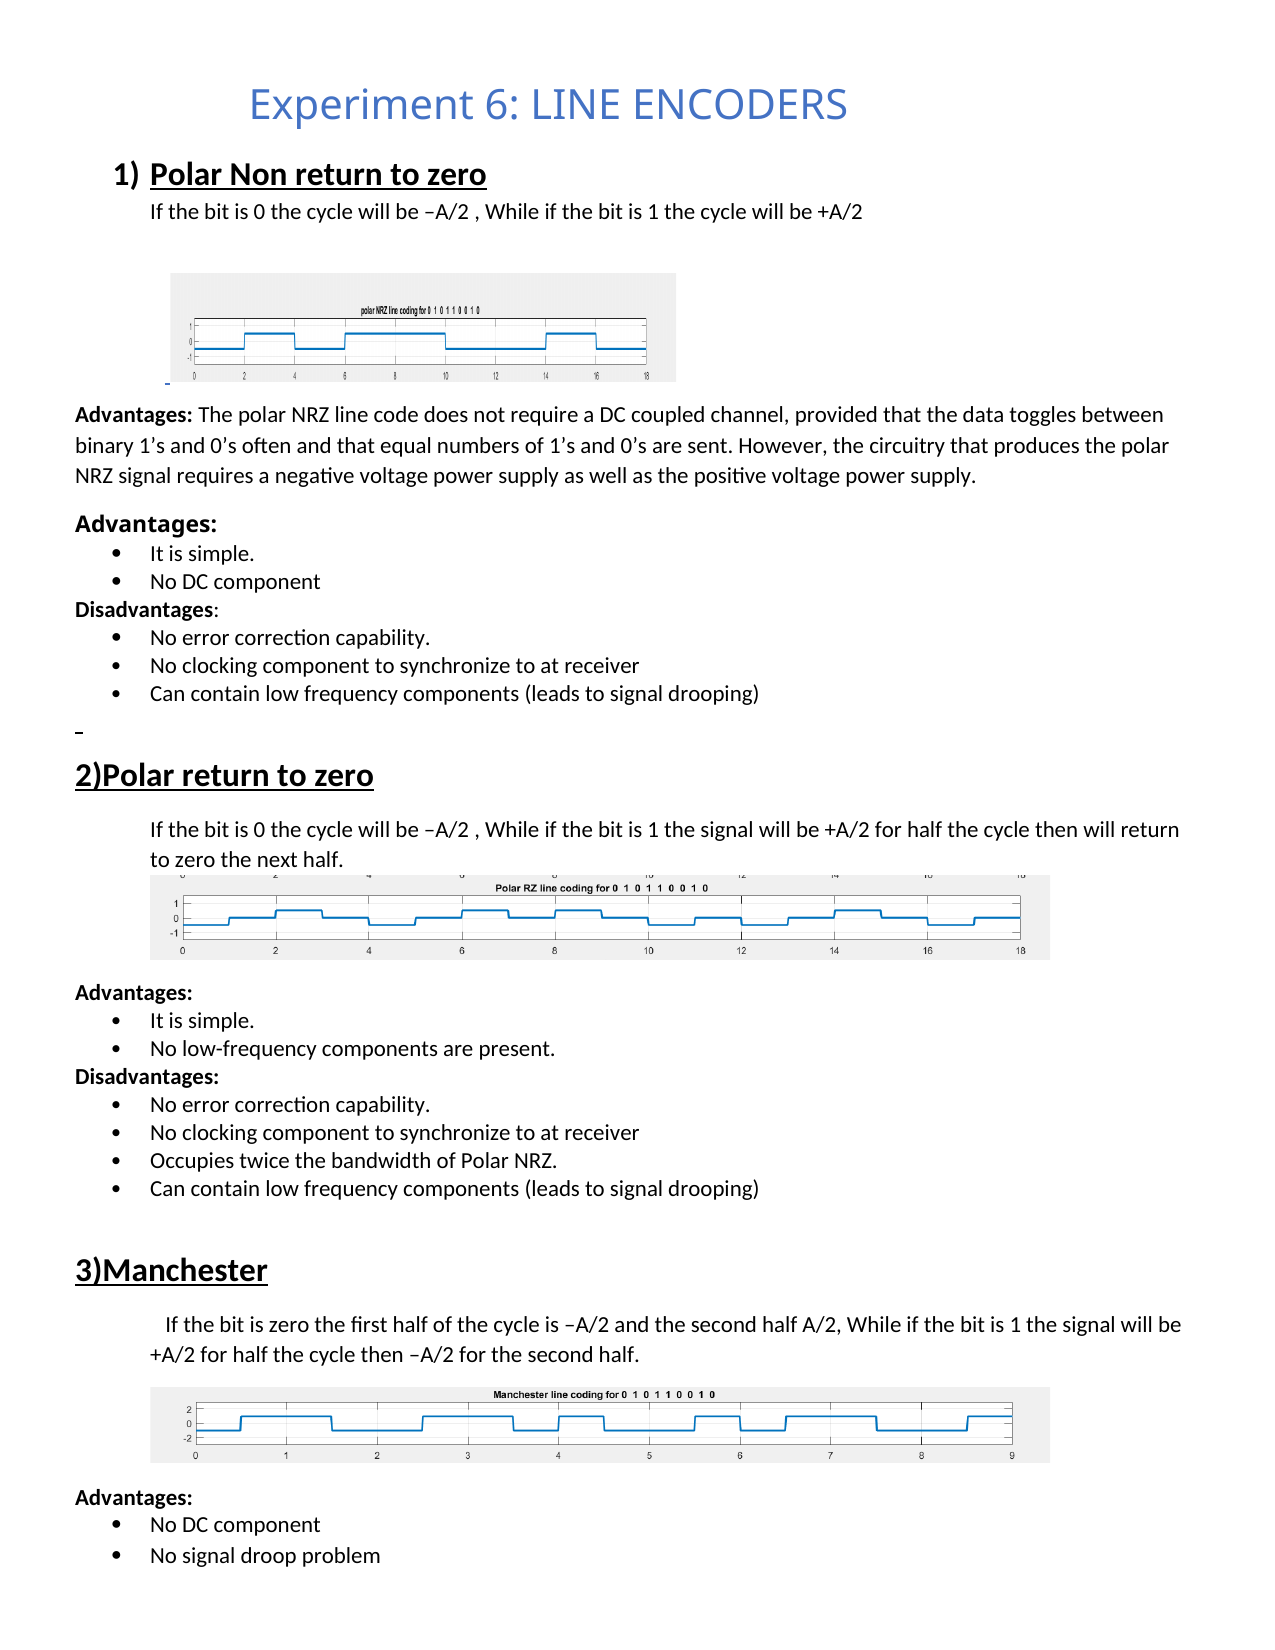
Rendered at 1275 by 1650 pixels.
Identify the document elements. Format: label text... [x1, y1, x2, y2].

list It is simple. [112, 539, 1200, 567]
list No DC component [112, 567, 1200, 595]
picture [170, 273, 677, 382]
list No clocking component to synchronize to at receiver [112, 651, 1200, 679]
list No clocking component to synchronize to at receiver [112, 1118, 1200, 1146]
list It is simple. [112, 1006, 1200, 1034]
text Advantages: [75, 978, 1200, 1006]
text Advantages: The polar NRZ line code does not require a DC coupled channel, provided that the data toggles between binary 1’s and 0’s often and that equal numbers of 1’s and 0’s are sent. However, the circuitry that produces the polar NRZ signal requires a negative voltage power supply as well as the positive voltage power supply. [75, 401, 1200, 489]
list Can contain low frequency components (leads to signal drooping) [112, 679, 1200, 707]
list If the bit is zero the first half of the cycle is –A/2 and the second half A/2, While if the bit is 1 the signal will be +A/2 for half the cycle then –A/2 for the second half. [150, 1310, 1200, 1368]
text Disadvantages: [75, 595, 1200, 623]
text 2)Polar return to zero [75, 754, 1200, 795]
text Advantages: [75, 1483, 1200, 1511]
list If the bit is 0 the cycle will be –A/2 , While if the bit is 1 the signal will be +A/2 for half the cycle then will return to zero the next half. [150, 815, 1200, 873]
text Disadvantages: [75, 1062, 1200, 1090]
text 3)Manchester [75, 1249, 1200, 1290]
list No error correction capability. [112, 1090, 1200, 1118]
picture [150, 1387, 1051, 1463]
list If the bit is 0 the cycle will be –A/2 , While if the bit is 1 the cycle will be +A/2 [150, 197, 1200, 225]
text Experiment 6: LINE ENCODERS [75, 75, 1200, 132]
list No signal droop problem [112, 1541, 1200, 1569]
list Can contain low frequency components (leads to signal drooping) [112, 1174, 1200, 1202]
list No DC component [112, 1511, 1200, 1539]
list Occupies twice the bandwidth of Polar NRZ. [112, 1146, 1200, 1174]
list No low-frequency components are present. [112, 1034, 1200, 1062]
list No error correction capability. [112, 623, 1200, 651]
text Advantages: [75, 508, 1200, 539]
list Polar Non return to zero [112, 153, 1200, 194]
picture [150, 875, 1050, 960]
